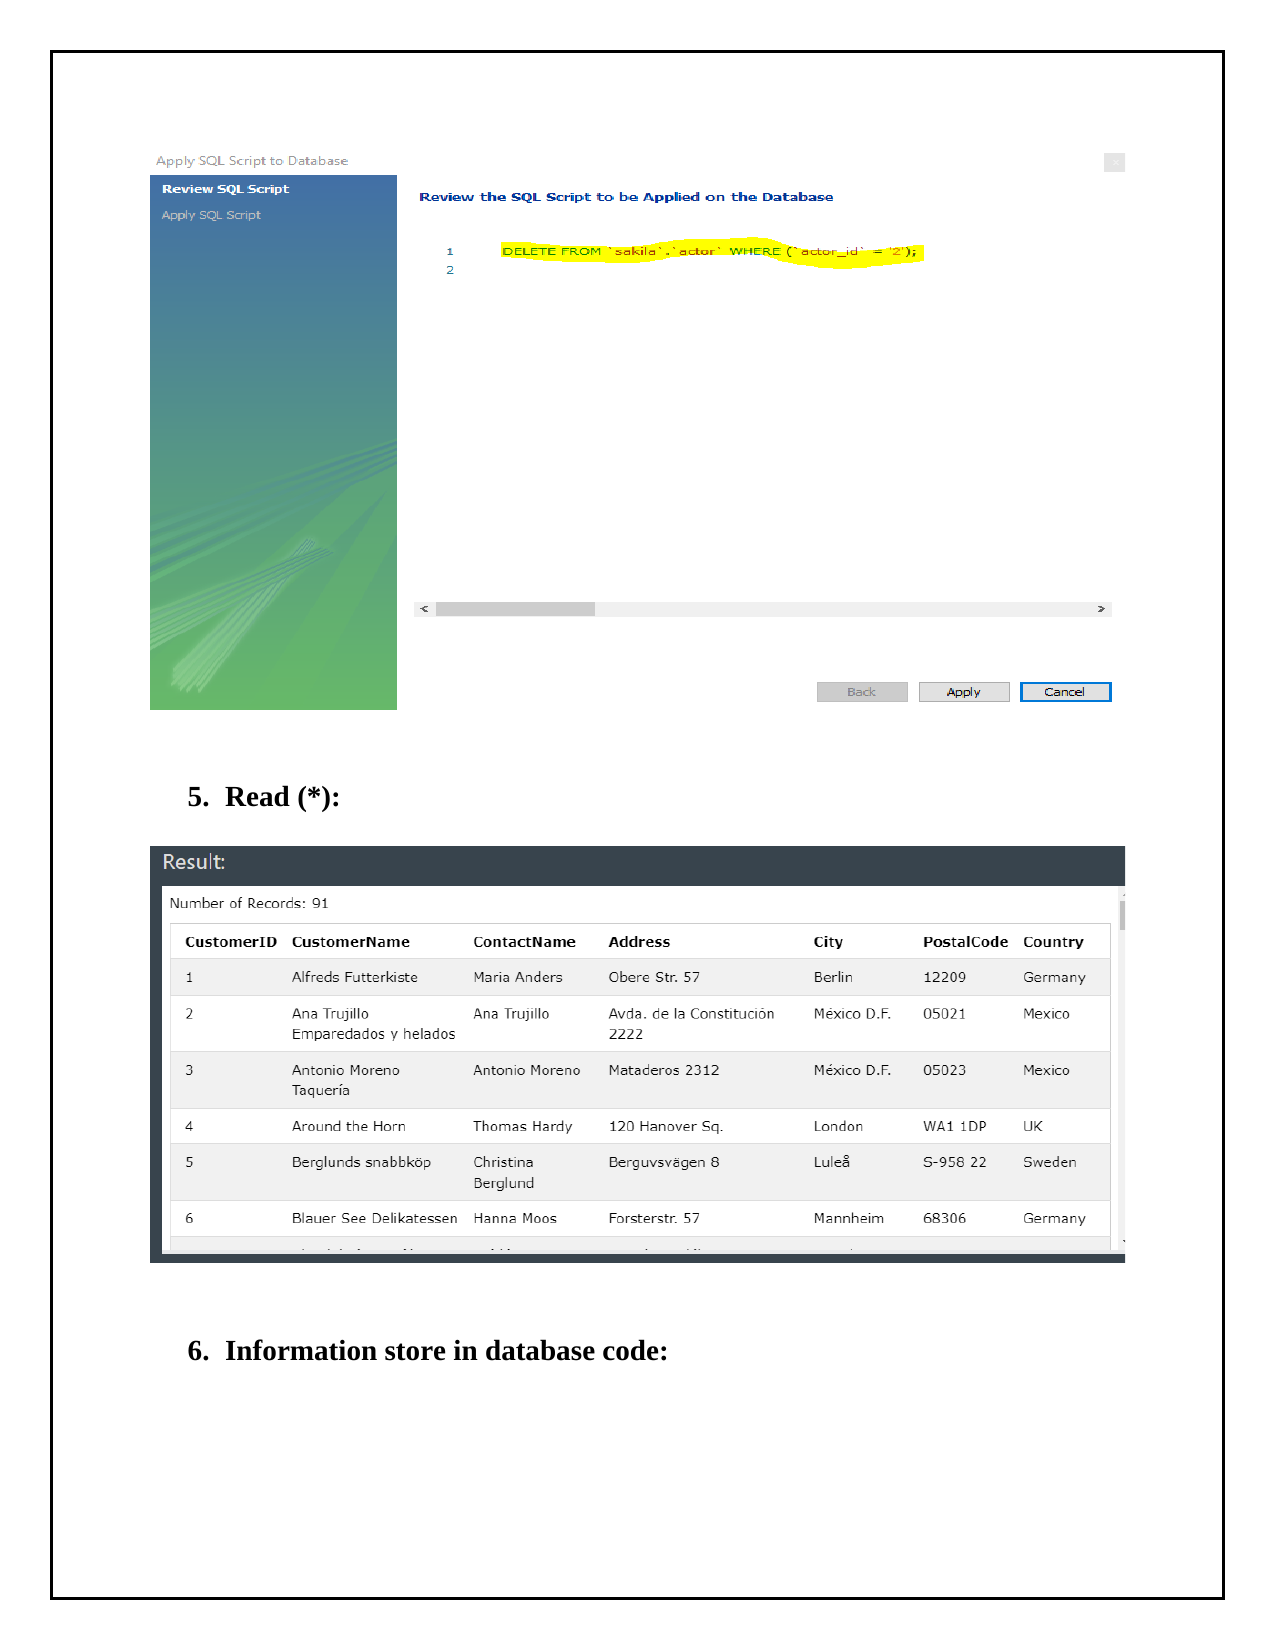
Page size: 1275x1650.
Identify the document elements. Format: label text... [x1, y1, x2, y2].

list Read (*): [187, 779, 1125, 813]
list Information store in database code: [187, 1333, 1125, 1366]
picture [150, 150, 1125, 710]
picture [150, 846, 1125, 1263]
